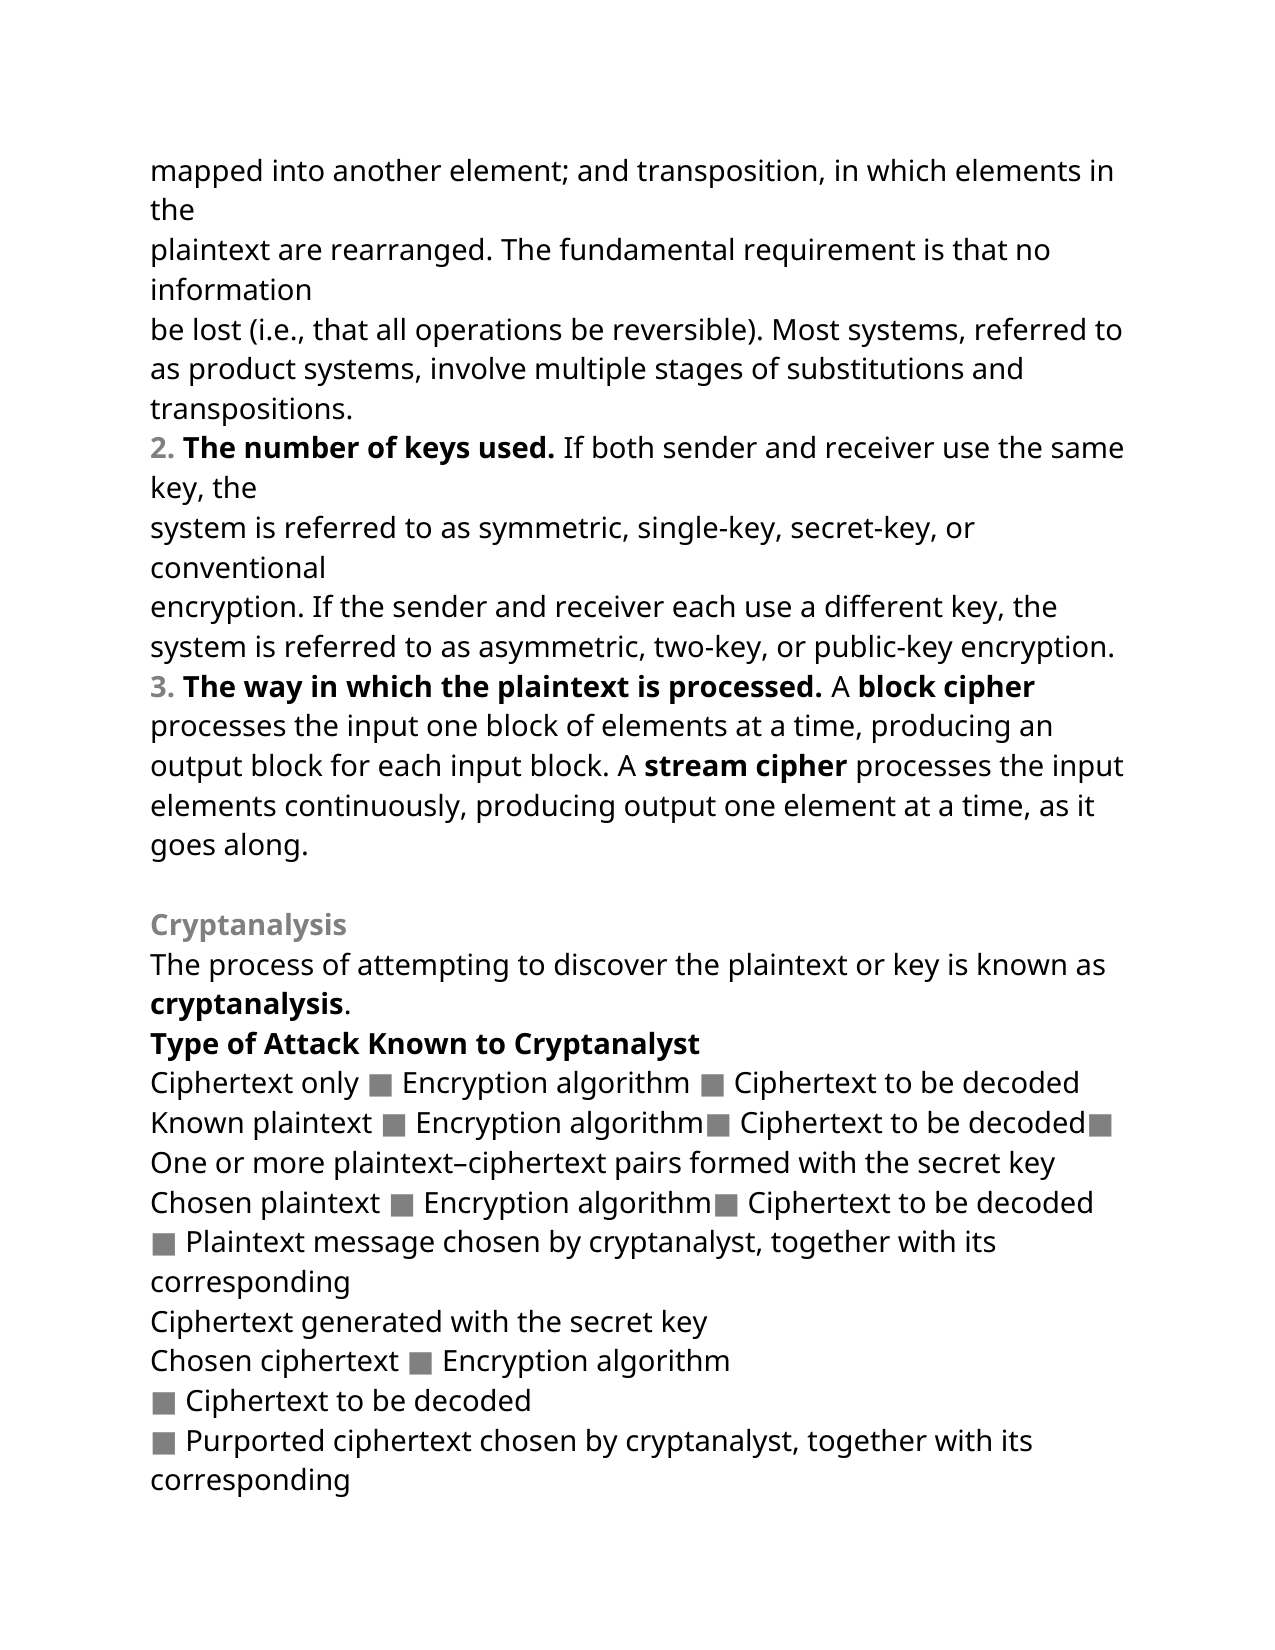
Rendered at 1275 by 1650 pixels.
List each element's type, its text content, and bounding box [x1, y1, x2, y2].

text Ciphertext only ■ Encryption algorithm ■ Ciphertext to be decoded [150, 1063, 1125, 1102]
text encryption. If the sender and receiver each use a different key, the system is referred to as asymmetric, two-key, or public-key encryption. [150, 587, 1125, 666]
text be lost (i.e., that all operations be reversible). Most systems, referred to [150, 309, 1125, 348]
text system is referred to as symmetric, single-key, secret-key, or conventional [150, 507, 1125, 587]
text Chosen ciphertext ■ Encryption algorithm [150, 1341, 1125, 1380]
text Type of Attack Known to Cryptanalyst [150, 1023, 1125, 1063]
text The process of attempting to discover the plaintext or key is known as cryptanalysis. [150, 944, 1125, 1023]
text Known plaintext ■ Encryption algorithm■ Ciphertext to be decoded■ One or more plaintext–ciphertext pairs formed with the secret key [150, 1102, 1125, 1182]
text Ciphertext generated with the secret key [150, 1301, 1125, 1341]
text Chosen plaintext ■ Encryption algorithm■ Ciphertext to be decoded [150, 1182, 1125, 1222]
text ■ Plaintext message chosen by cryptanalyst, together with its corresponding [150, 1222, 1125, 1301]
text ■ Ciphertext to be decoded [150, 1380, 1125, 1420]
text mapped into another element; and transposition, in which elements in the [150, 150, 1125, 229]
text Cryptanalysis [150, 904, 1125, 944]
text plaintext are rearranged. The fundamental requirement is that no information [150, 229, 1125, 309]
text ■ Purported ciphertext chosen by cryptanalyst, together with its corresponding [150, 1420, 1125, 1499]
text 3. The way in which the plaintext is processed. A block cipher processes the input one block of elements at a time, producing an output block for each input block. A stream cipher processes the input elements continuously, producing output one element at a time, as it goes along. [150, 666, 1125, 864]
text as product systems, involve multiple stages of substitutions and transpositions. [150, 348, 1125, 428]
text 2. The number of keys used. If both sender and receiver use the same key, the [150, 428, 1125, 507]
